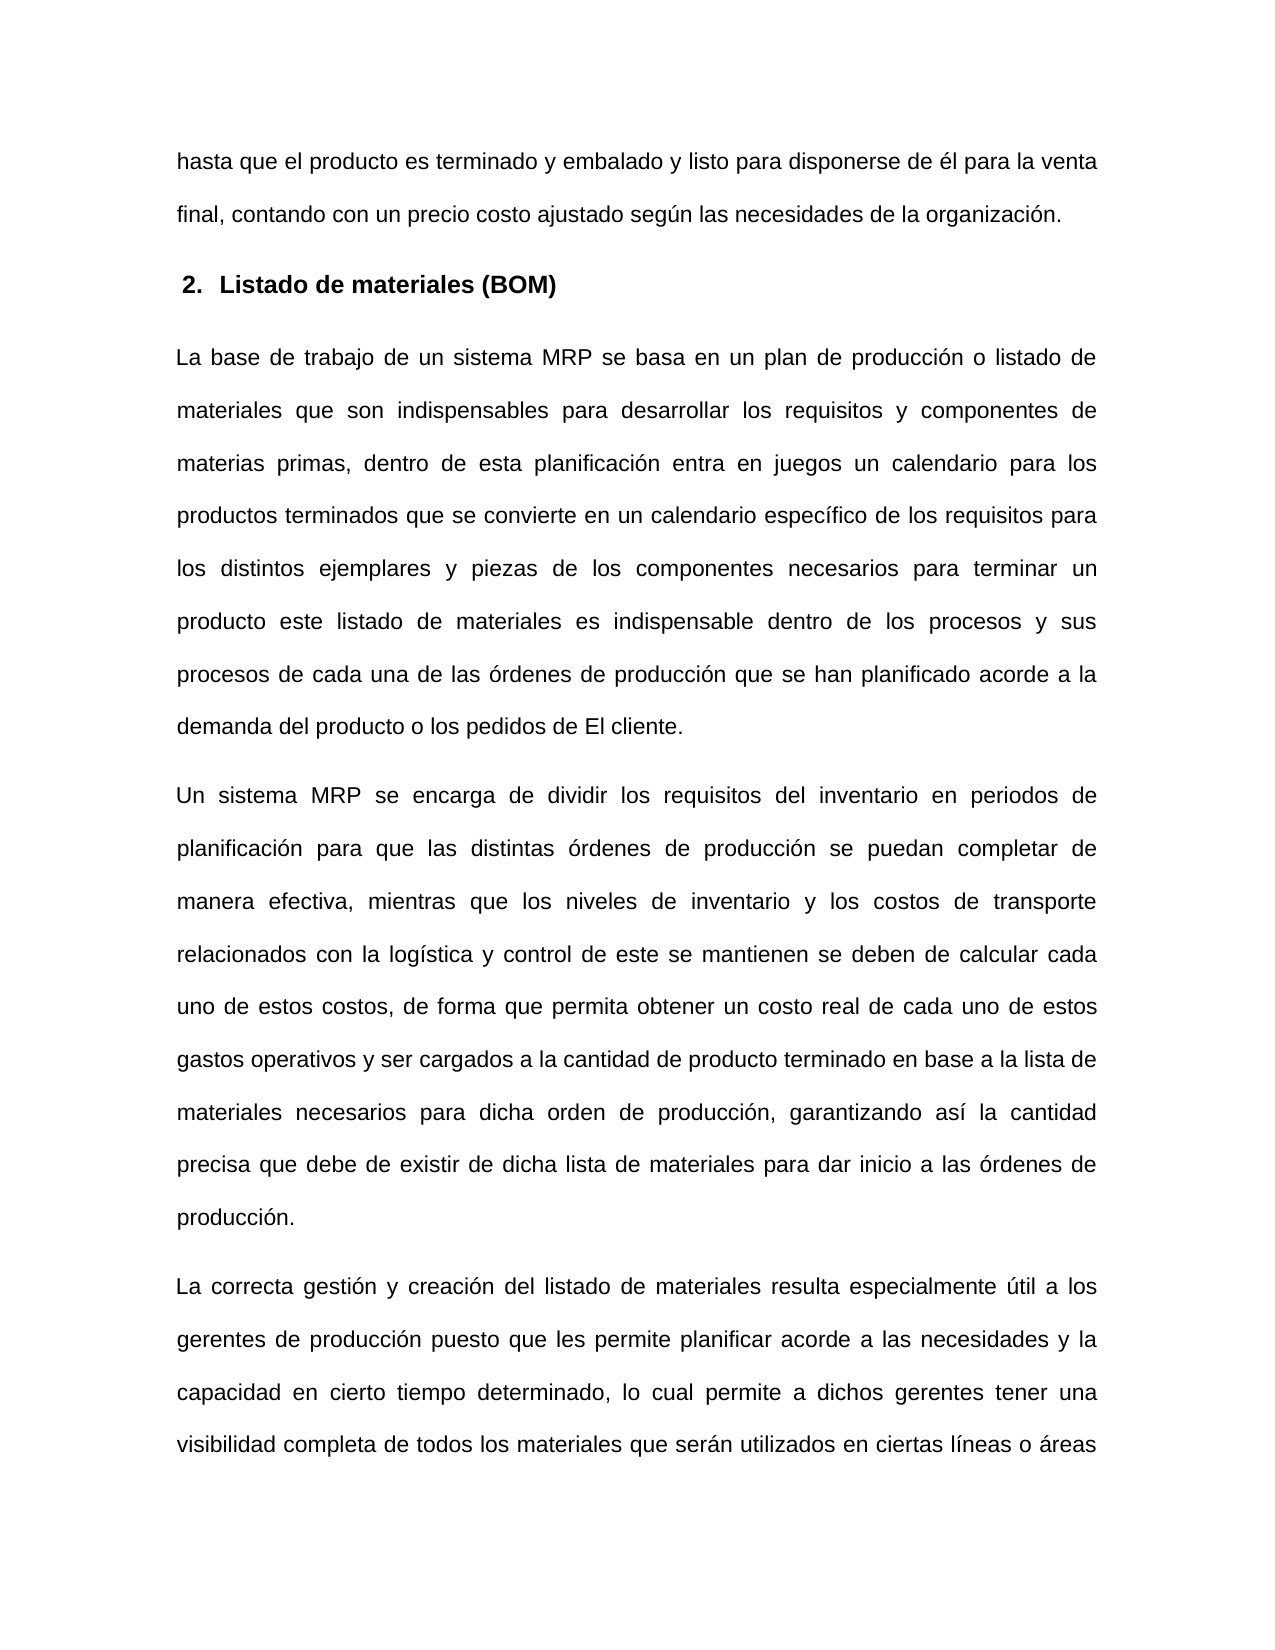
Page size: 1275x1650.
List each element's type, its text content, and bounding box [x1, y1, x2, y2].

text Un sistema MRP se encarga de dividir los requisitos del inventario en periodos de planificación para que las distintas órdenes de producción se puedan completar de manera efectiva, mientras que los niveles de inventario y los costos de transporte relacionados con la logística y control de este se mantienen se deben de calcular cada uno de estos costos, de forma que permita obtener un costo real de cada uno de estos gastos operativos y ser cargados a la cantidad de producto terminado en base a la lista de materiales necesarios para dicha orden de producción, garantizando así la cantidad precisa que debe de existir de dicha lista de materiales para dar inicio a las órdenes de producción. [176, 782, 1098, 1230]
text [176, 1273, 1098, 1458]
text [176, 148, 1098, 227]
text La base de trabajo de un sistema MRP se basa en un plan de producción o listado de materiales que son indispensables para desarrollar los requisitos y componentes de materias primas, dentro de esta planificación entra en juegos un calendario para los productos terminados que se convierte en un calendario específico de los requisitos para los distintos ejemplares y piezas de los componentes necesarios para terminar un producto este listado de materiales es indispensable dentro de los procesos y sus procesos de cada una de las órdenes de producción que se han planificado acorde a la demanda del producto o los pedidos de El cliente. [176, 344, 1098, 739]
subtitle Listado de materiales (BOM) [182, 270, 1098, 299]
